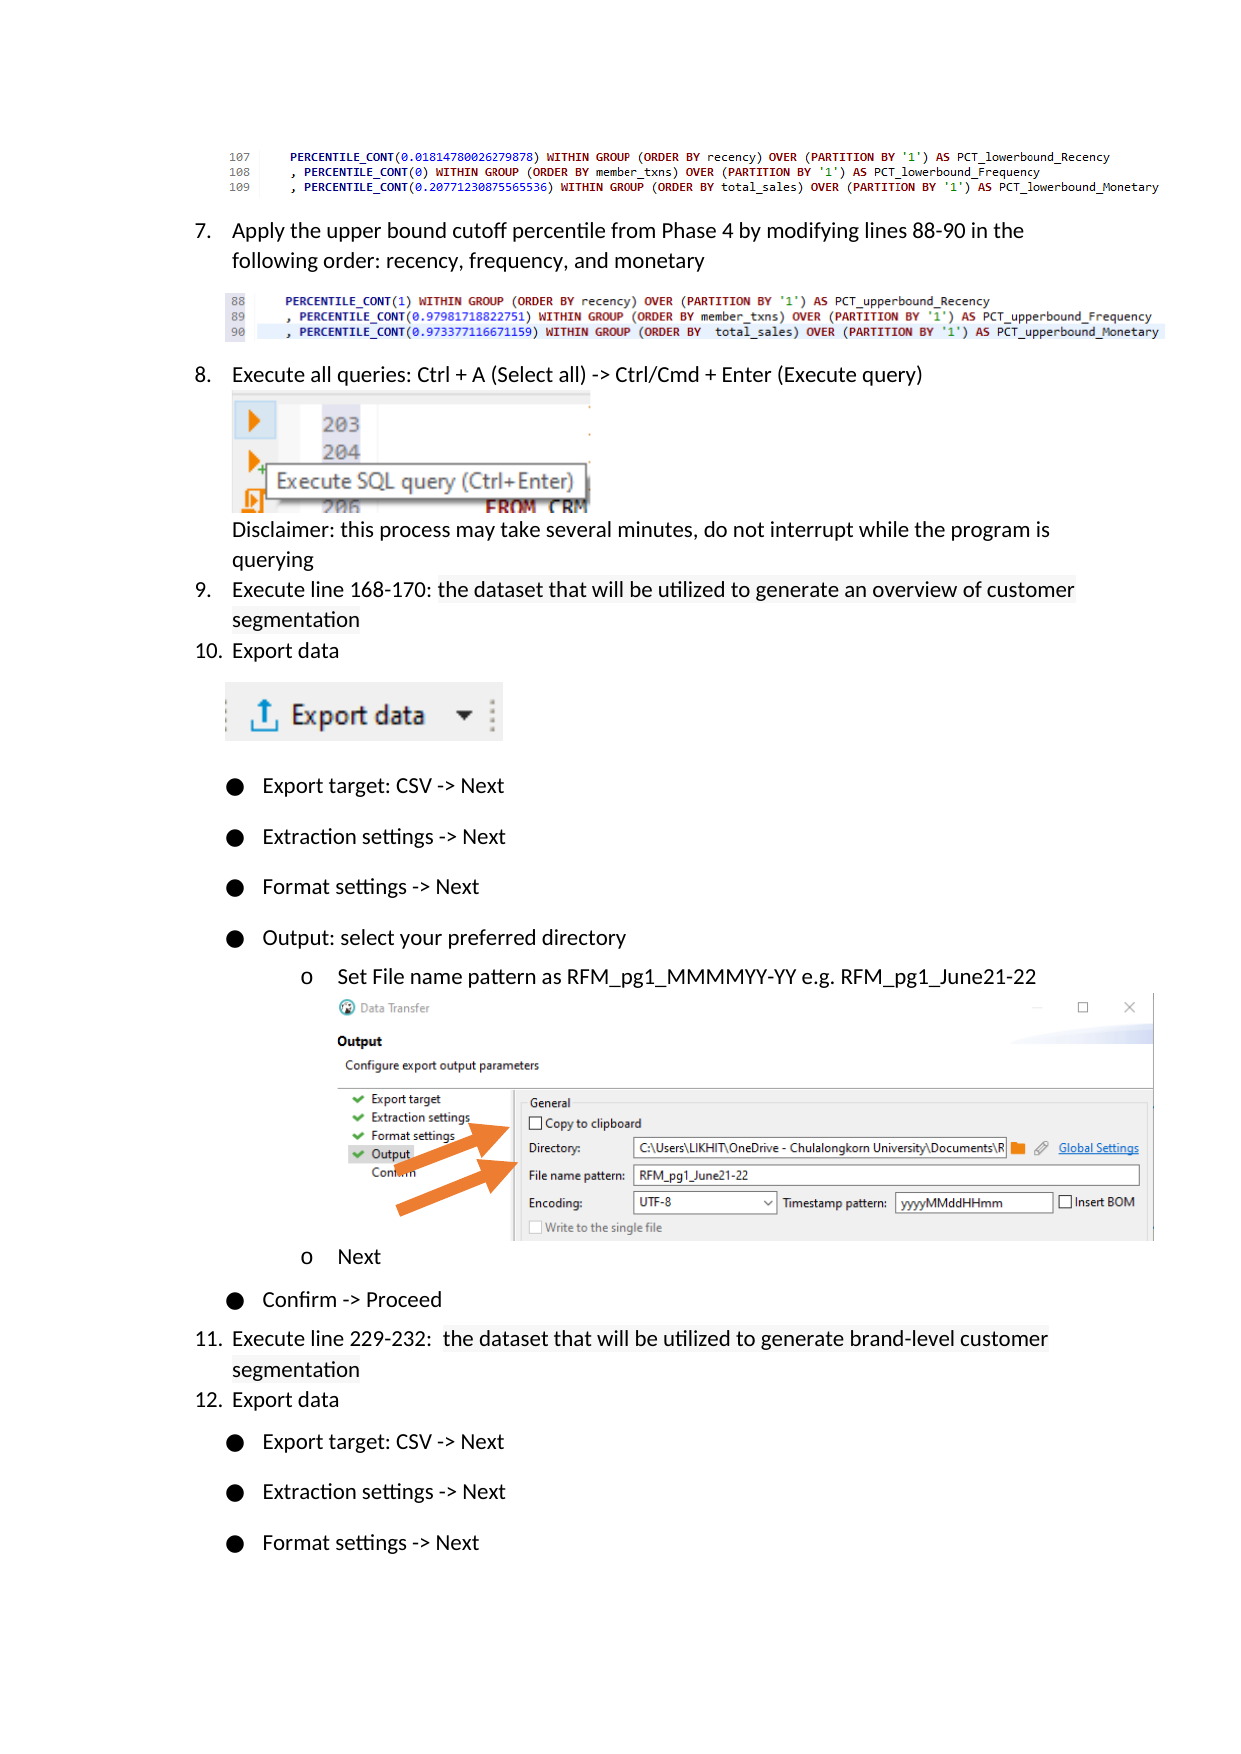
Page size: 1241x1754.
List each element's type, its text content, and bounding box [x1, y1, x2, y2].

list Format settings -> Next [225, 861, 1090, 908]
list Format settings -> Next [225, 1517, 1090, 1563]
list Extraction settings -> Next [225, 1466, 1090, 1513]
text Disclaimer: this process may take several minutes, do not interrupt while the program is querying [232, 515, 1090, 573]
picture [225, 682, 503, 741]
picture [337, 993, 1154, 1241]
list Export data [194, 636, 1090, 664]
picture [225, 150, 1166, 198]
list Set File name pattern as RFM_pg1_MMMMYY-YY e.g. RFM_pg1_June21-22 [300, 962, 1090, 991]
list Apply the upper bound cutoff percentile from Phase 4 by modifying lines 88-90 in the following order: recency, frequency, and monetary [194, 216, 1090, 275]
list Export data [194, 1385, 1090, 1413]
list Execute line 229-232: the dataset that will be utilized to generate brand-level customer segmentation [194, 1324, 1090, 1383]
picture [225, 293, 1166, 342]
list Next [300, 1242, 1090, 1271]
list Confirm -> Proceed [225, 1274, 1090, 1321]
list Extraction settings -> Next [225, 810, 1090, 857]
list Export target: CSV -> Next [225, 759, 1090, 806]
list Export target: CSV -> Next [225, 1415, 1090, 1462]
list Execute line 168-170: the dataset that will be utilized to generate an overview of customer segmentation [194, 575, 1090, 634]
list Output: select your preferred directory [225, 912, 1090, 958]
list Execute all queries: Ctrl + A (Select all) -> Ctrl/Cmd + Enter (Execute query) [194, 361, 1090, 389]
picture [231, 390, 591, 513]
